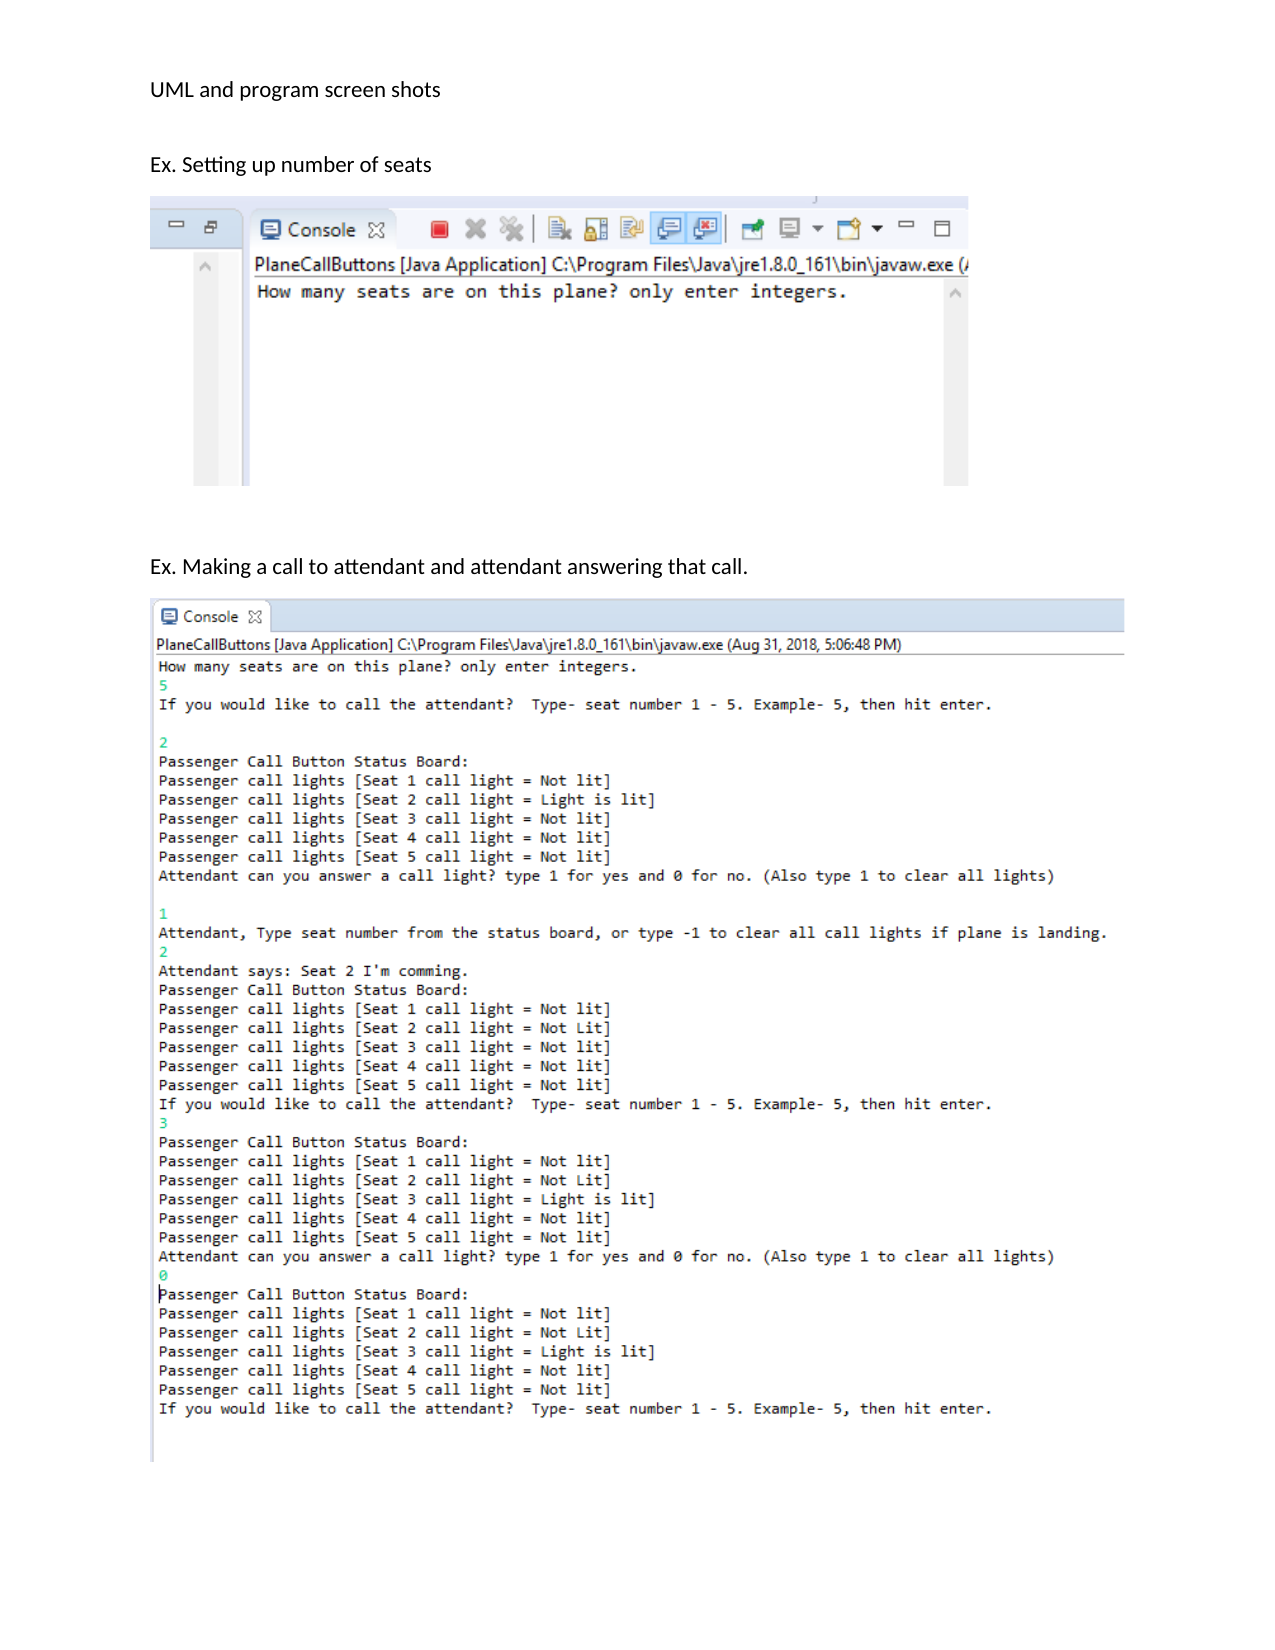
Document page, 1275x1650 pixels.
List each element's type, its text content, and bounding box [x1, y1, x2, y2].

text Ex. Making a call to attendant and attendant answering that call. [150, 552, 1125, 580]
picture [150, 196, 969, 486]
picture [150, 598, 1125, 1462]
text Ex. Setting up number of seats [150, 150, 1125, 178]
